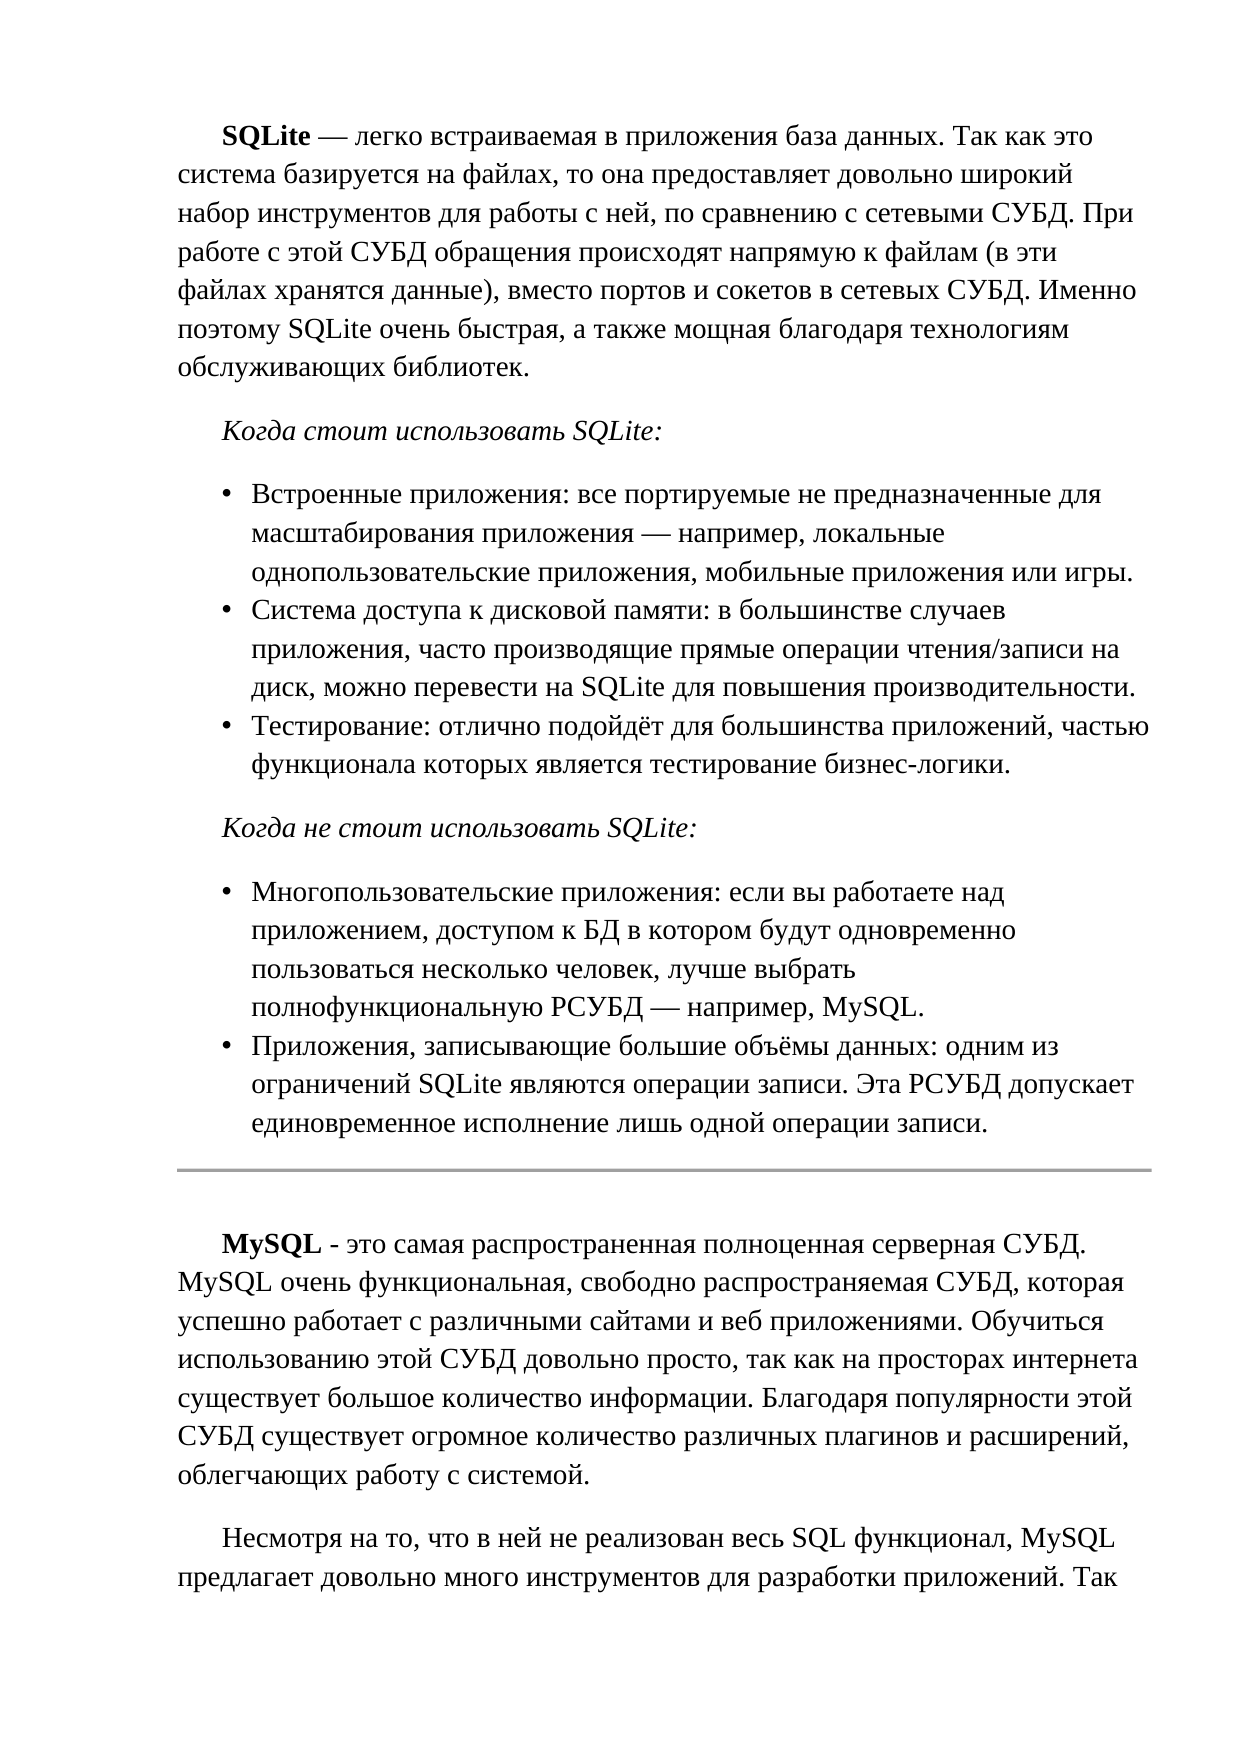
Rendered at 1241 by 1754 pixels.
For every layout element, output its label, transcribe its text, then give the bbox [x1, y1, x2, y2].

text Когда стоит использовать SQLite: [177, 413, 1152, 446]
text Когда не стоит использовать SQLite: [177, 810, 1152, 844]
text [177, 1521, 1152, 1593]
list Встроенные приложения: все портируемые не предназначенные для масштабирования приложения — например, локальные однопользовательские приложения, мобильные приложения или игры. [222, 476, 1152, 587]
text SQLite — легко встраиваемая в приложения база данных. Так как это система базируется на файлах, то она предоставляет довольно широкий набор инструментов для работы с ней, по сравнению с сетевыми СУБД. При работе с этой СУБД обращения происходят напрямую к файлам (в эти файлах хранятся данные), вместо портов и сокетов в сетевых СУБД. Именно поэтому SQLite очень быстрая, а также мощная благодаря технологиям обслуживающих библиотек. [177, 118, 1152, 383]
list Система доступа к дисковой памяти: в большинстве случаев приложения, часто производящие прямые операции чтения/записи на диск, можно перевести на SQLite для повышения производительности. [222, 592, 1152, 703]
list Приложения, записывающие большие объёмы данных: одним из ограничений SQLite являются операции записи. Эта РСУБД допускает единовременное исполнение лишь одной операции записи. [222, 1028, 1152, 1139]
text MySQL - это самая распространенная полноценная серверная СУБД. MySQL очень функциональная, свободно распространяемая СУБД, которая успешно работает с различными сайтами и веб приложениями. Обучиться использованию этой СУБД довольно просто, так как на просторах интернета существует большое количество информации. Благодаря популярности этой СУБД существует огромное количество различных плагинов и расширений, облегчающих работу с системой. [177, 1226, 1152, 1491]
list Тестирование: отлично подойдёт для большинства приложений, частью функционала которых является тестирование бизнес-логики. [222, 708, 1152, 780]
list Многопользовательские приложения: если вы работаете над приложением, доступом к БД в котором будут одновременно пользоваться несколько человек, лучше выбрать полнофункциональную РСУБД — например, MySQL. [222, 874, 1152, 1023]
